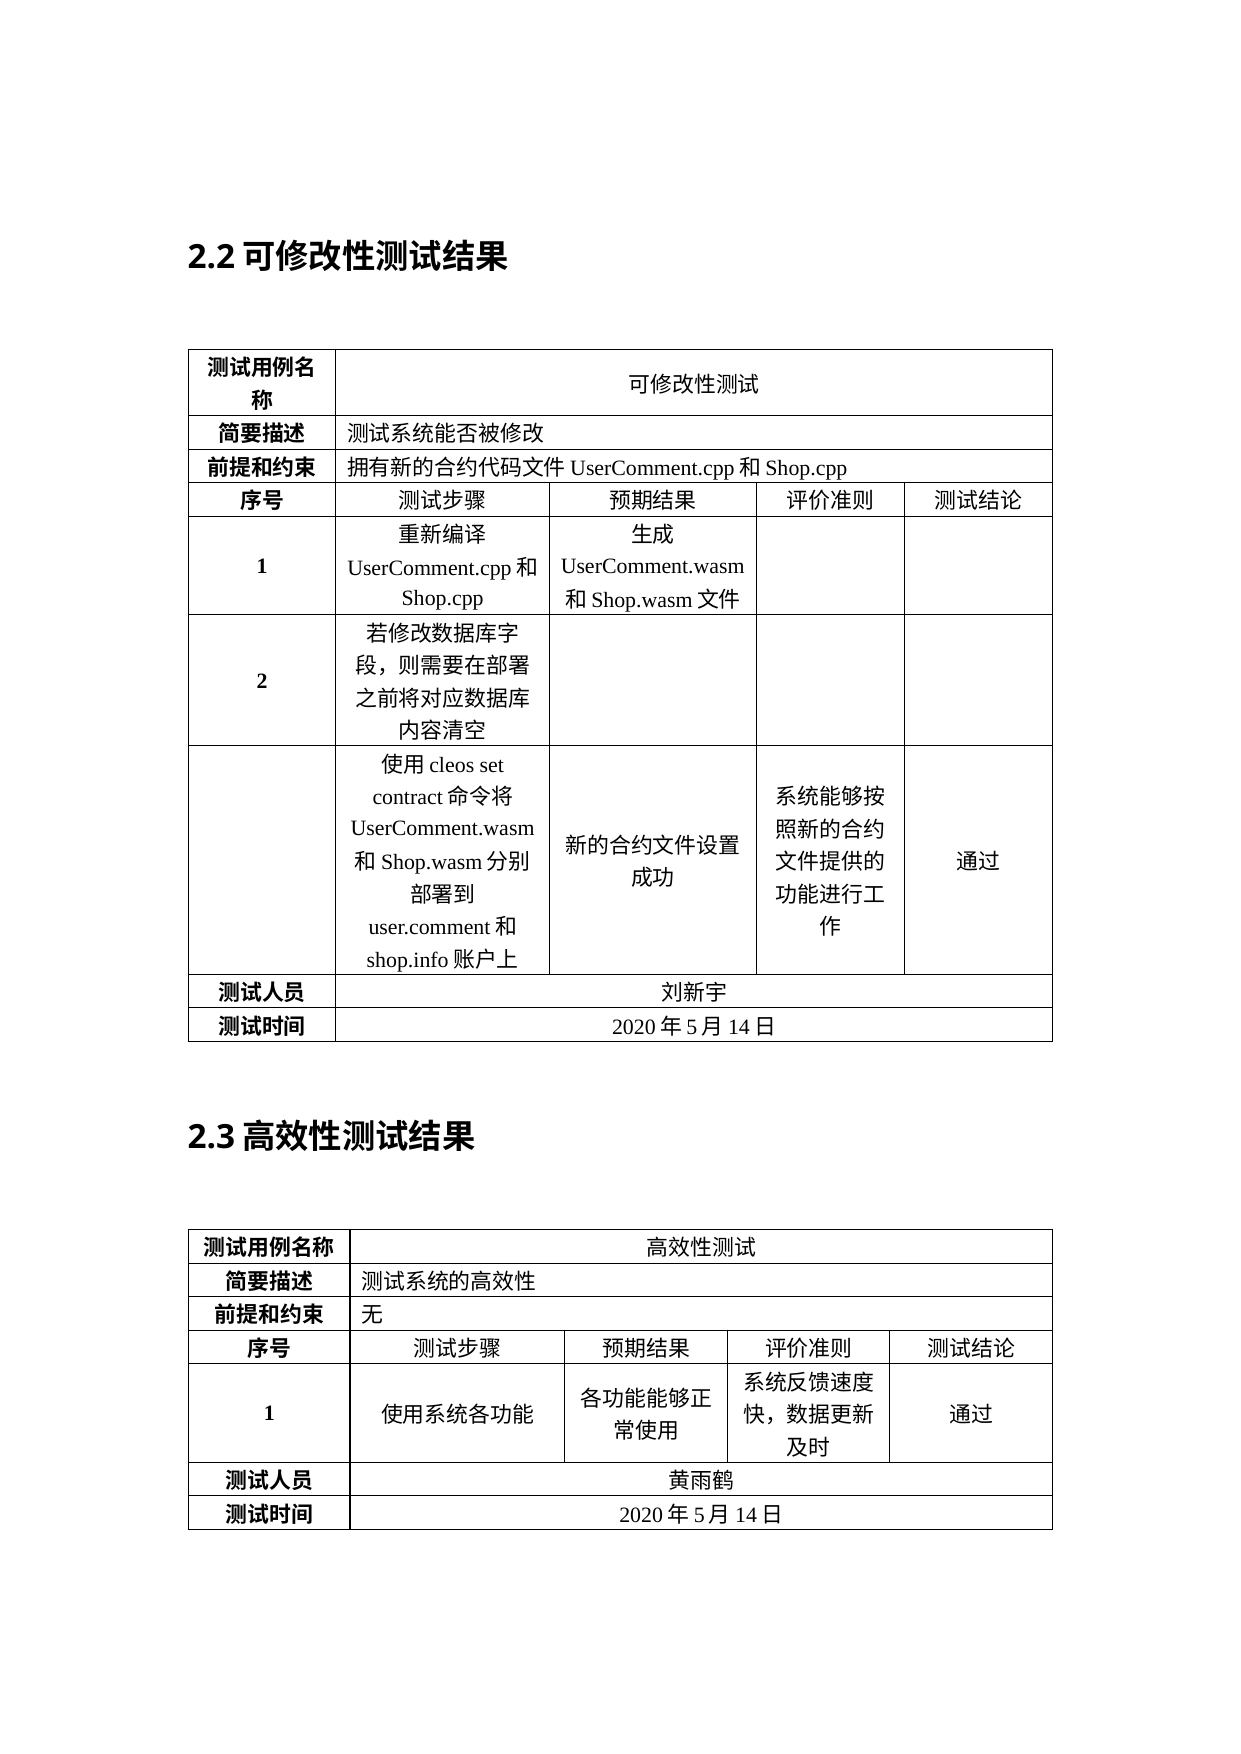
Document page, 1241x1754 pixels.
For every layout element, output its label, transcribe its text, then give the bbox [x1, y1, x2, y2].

table_cell 无 [351, 1297, 1052, 1329]
table_cell 各功能能够正常使用 [565, 1364, 727, 1462]
table_cell [757, 517, 904, 614]
table_cell 新的合约文件设置成功 [550, 746, 756, 974]
table_cell [757, 615, 904, 745]
subtitle 2.3高效性测试结果 [187, 1101, 1053, 1166]
table_cell 前提和约束 [189, 450, 335, 482]
table_cell 刘新宇 [336, 975, 1052, 1007]
table_cell 测试系统的高效性 [351, 1264, 1052, 1296]
table_cell 使用cleos set contract命令将UserComment.wasm和Shop.wasm分别部署到user.comment和shop.info账户上 [336, 746, 549, 974]
table_cell 序号 [189, 483, 335, 516]
table_cell 测试人员 [189, 975, 335, 1007]
table_cell 使用系统各功能 [351, 1364, 564, 1462]
table_header 测试用例名称 [189, 1230, 349, 1262]
table_cell 评价准则 [757, 483, 904, 516]
table_cell 若修改数据库字段，则需要在部署之前将对应数据库内容清空 [336, 615, 549, 745]
table_cell 通过 [905, 746, 1052, 974]
table_cell 测试步骤 [336, 483, 549, 516]
table_cell 测试结论 [890, 1331, 1052, 1363]
table_cell 预期结果 [565, 1331, 727, 1363]
table_header 可修改性测试 [336, 350, 1052, 415]
table_cell 序号 [189, 1331, 349, 1363]
table_cell 2020年5月14日 [336, 1008, 1052, 1041]
table_cell 1 [189, 517, 335, 614]
table_cell [550, 615, 756, 745]
table_cell 简要描述 [189, 416, 335, 448]
table_cell 前提和约束 [189, 1297, 349, 1329]
table_cell [189, 746, 335, 974]
table_cell 2020年5月14日 [351, 1496, 1052, 1529]
table_cell 系统反馈速度快，数据更新及时 [728, 1364, 889, 1462]
table_cell [905, 517, 1052, 614]
table_cell 1 [189, 1364, 349, 1462]
table_cell 测试步骤 [351, 1331, 564, 1363]
table_cell 系统能够按照新的合约文件提供的功能进行工作 [757, 746, 904, 974]
table_header 测试用例名称 [189, 350, 335, 415]
table_cell 2 [189, 615, 335, 745]
table_cell 测试人员 [189, 1463, 349, 1495]
table_cell 测试时间 [189, 1496, 349, 1529]
table_cell 黄雨鹤 [351, 1463, 1052, 1495]
subtitle 2.2可修改性测试结果 [187, 222, 1053, 287]
table_cell 评价准则 [728, 1331, 889, 1363]
table_header 高效性测试 [351, 1230, 1052, 1262]
table_cell 通过 [890, 1364, 1052, 1462]
table_cell 拥有新的合约代码文件UserComment.cpp和Shop.cpp [336, 450, 1052, 482]
table_cell 测试时间 [189, 1008, 335, 1041]
table_cell [905, 615, 1052, 745]
table_cell 测试结论 [905, 483, 1052, 516]
table_cell 生成UserComment.wasm和Shop.wasm文件 [550, 517, 756, 614]
table_cell 预期结果 [550, 483, 756, 516]
table_cell 简要描述 [189, 1264, 349, 1296]
table_cell 测试系统能否被修改 [336, 416, 1052, 448]
table_cell 重新编译UserComment.cpp和Shop.cpp [336, 517, 549, 614]
